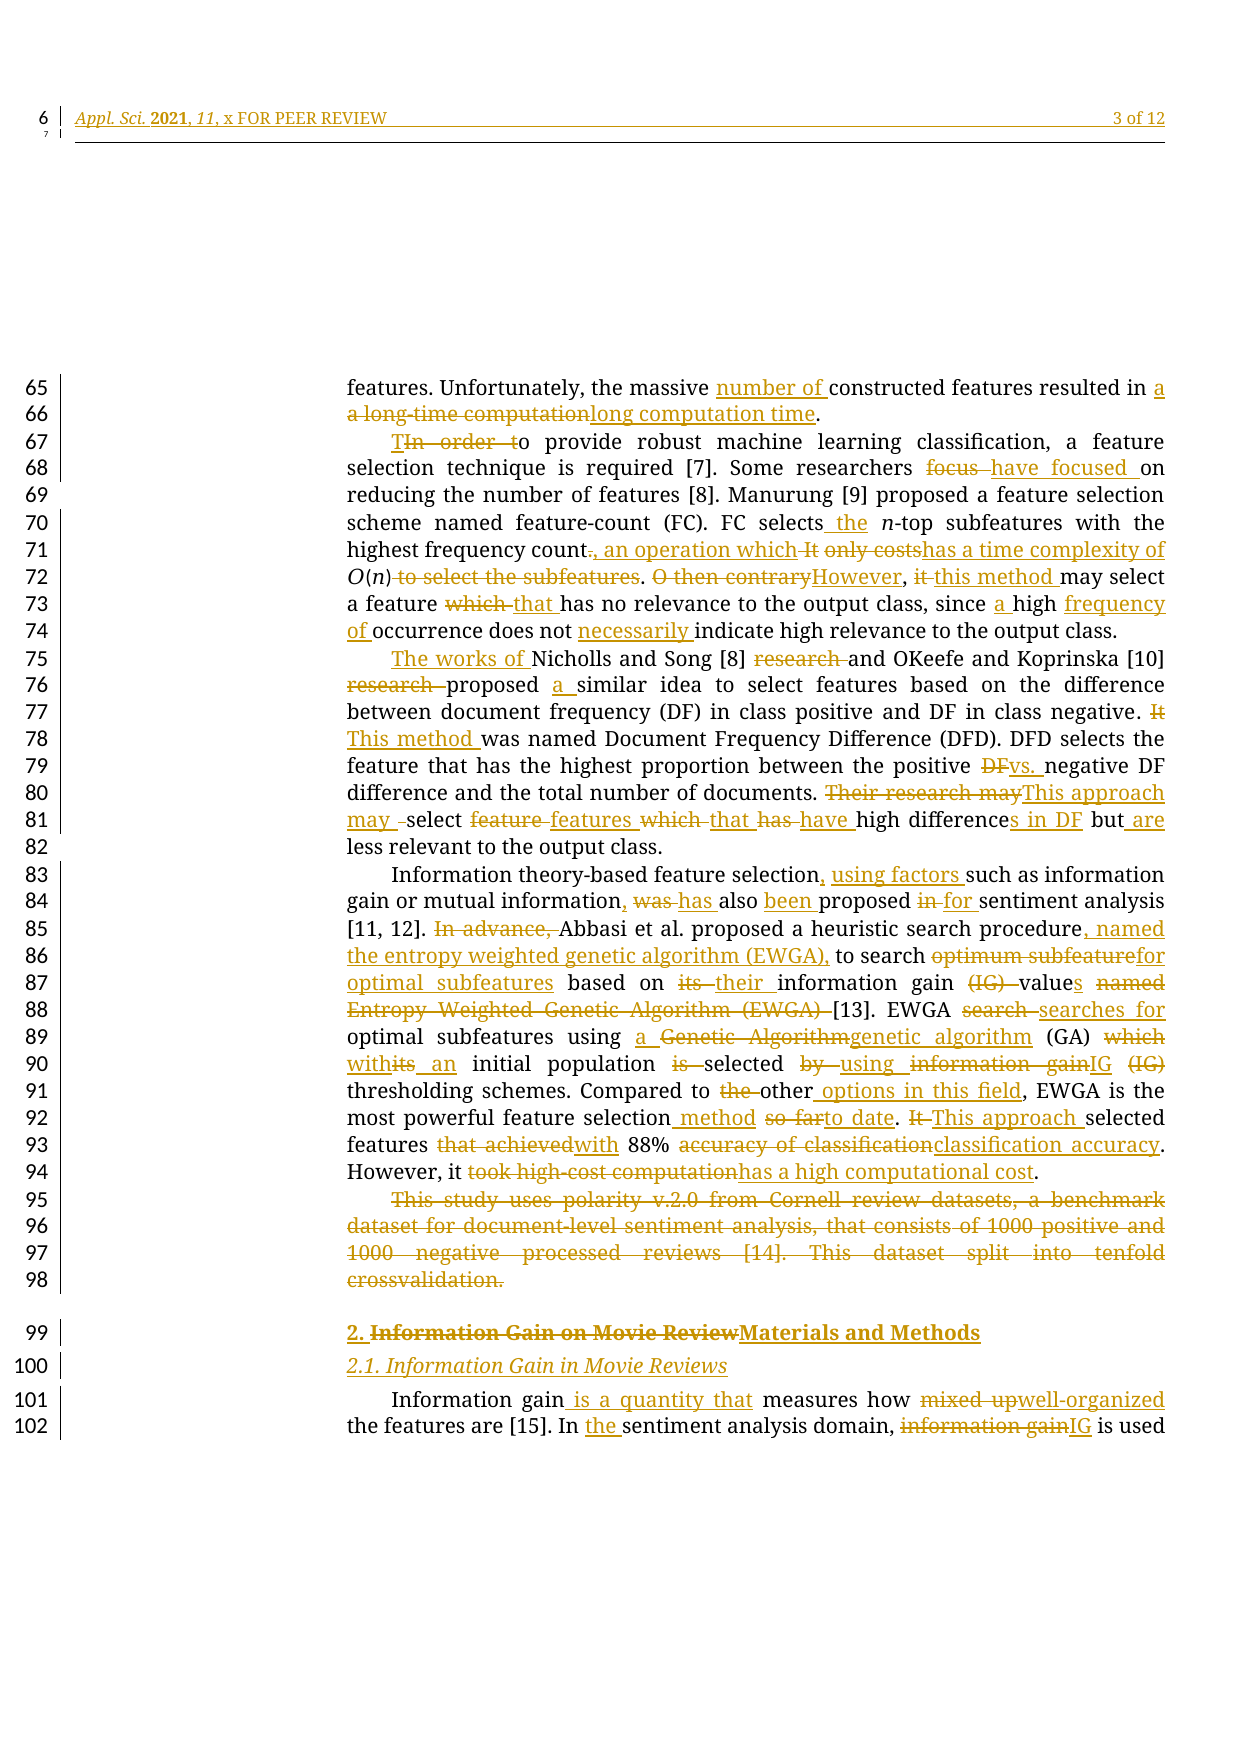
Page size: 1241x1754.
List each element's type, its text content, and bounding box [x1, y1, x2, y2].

text Information theory-based feature selection such as information gain or mutual information also proposed sentiment analysis [11, 12]. Abbasi et al. proposed a heuristic search procedure to search based on information gain value [13]. EWGA optimal subfeatures using (GA) initial population selected thresholding schemes. Compared to other, EWGA is the most powerful feature selection . selected features 88% . However, it . [347, 861, 1165, 1186]
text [347, 374, 1165, 428]
text Nicholls and Song [8] and OKeefe and Koprinska [10] proposed similar idea to select features based on the difference between document frequency (DF) in class positive and DF in class negative. was named Document Frequency Difference (DFD). DFD selects the feature that has the highest proportion between the positive negative DF difference and the total number of documents. select high difference but less relevant to the output class. [347, 644, 1165, 861]
text o provide robust machine learning classification, a feature selection technique is required [7]. Some researchers on reducing the number of features [8]. Manurung [9] proposed a feature selection scheme named feature-count (FC). FC selects 𝑛-top subfeatures with the highest frequency count 𝑂(𝑛). , may select a feature has no relevance to the output class, since high occurrence does not indicate high relevance to the output class. [347, 428, 1165, 644]
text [347, 1386, 1165, 1439]
